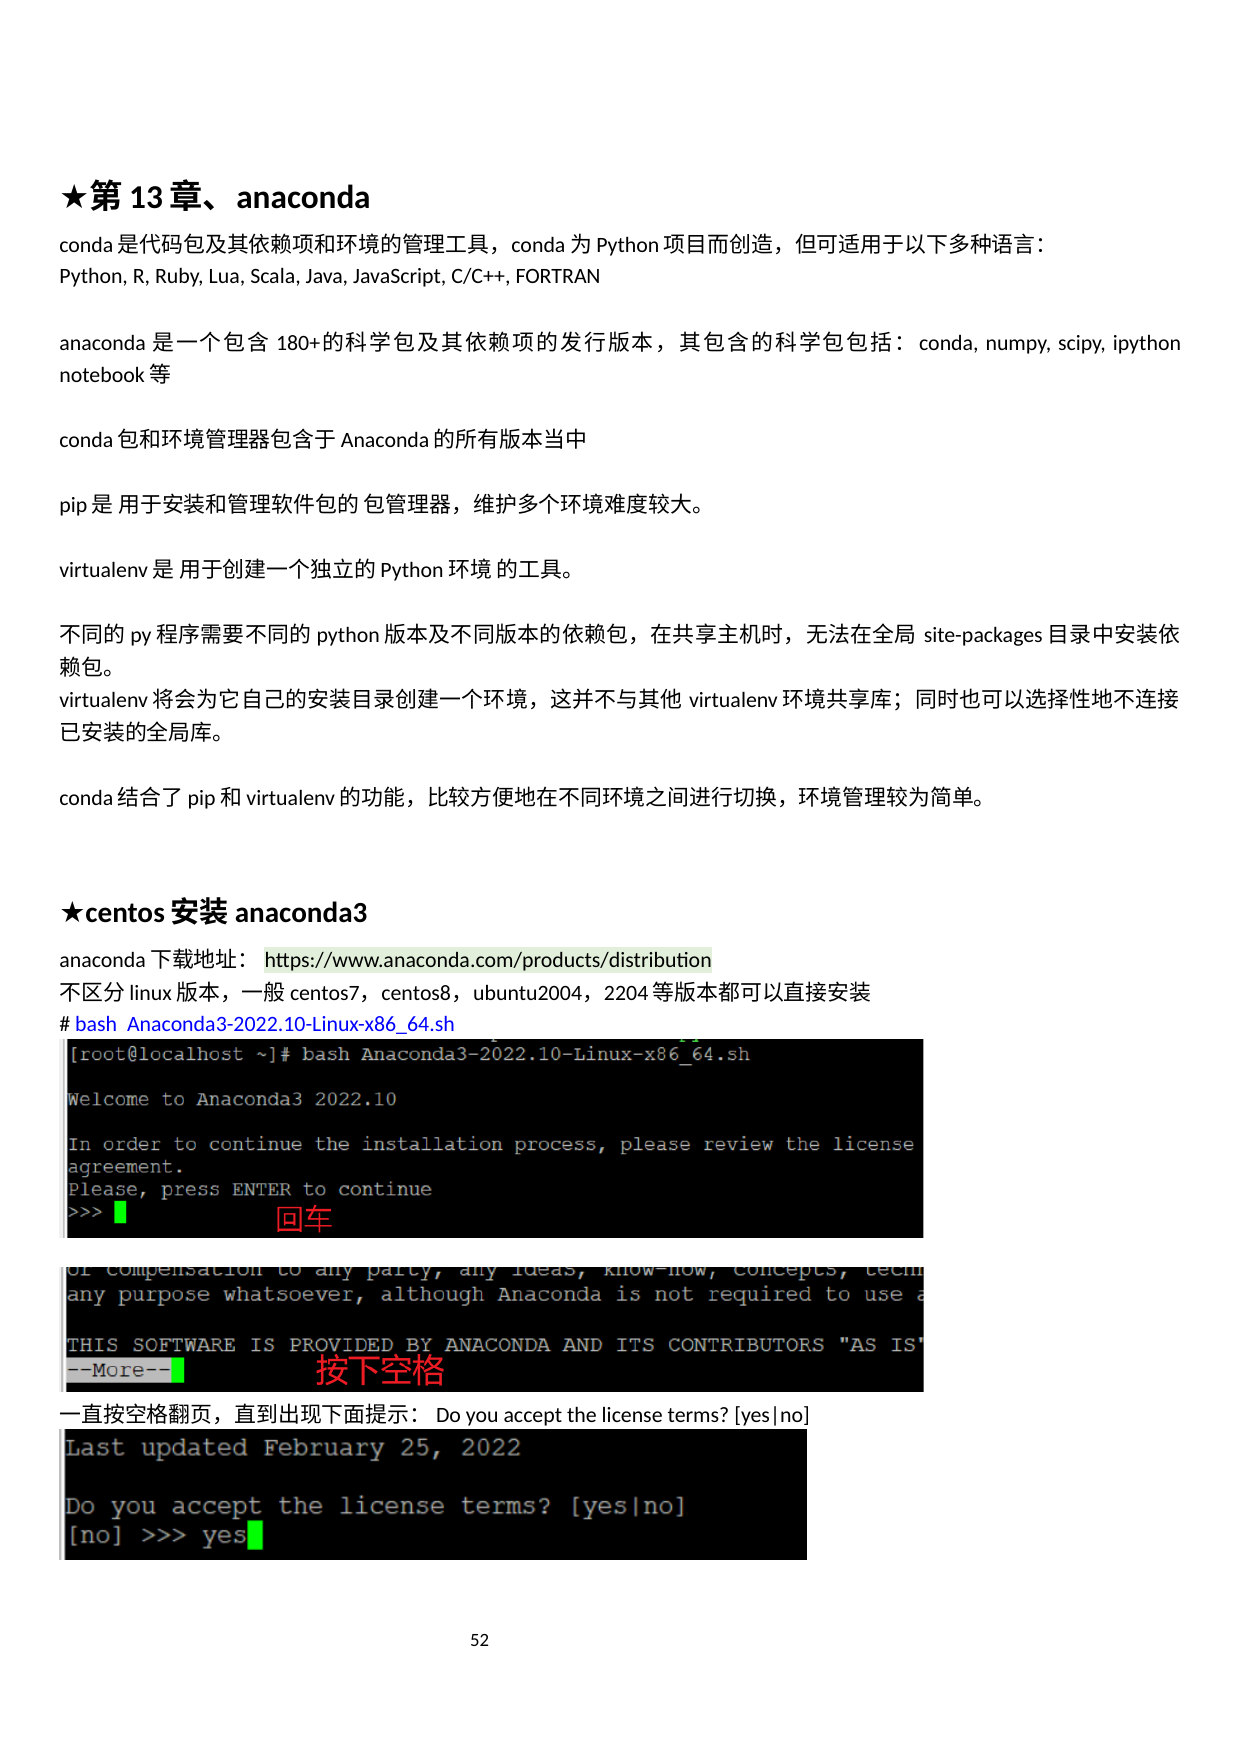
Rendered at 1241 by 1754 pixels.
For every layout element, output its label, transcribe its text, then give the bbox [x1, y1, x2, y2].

text ★第13章、anaconda [59, 162, 1181, 227]
text conda包和环境管理器包含于Anaconda的所有版本当中 [59, 422, 1181, 454]
text Python, R, Ruby, Lua, Scala, Java, JavaScript, C/C++, FORTRAN [59, 259, 1181, 292]
text pip是 用于安装和管理软件包的 包管理器，维护多个环境难度较大。 [59, 487, 1181, 519]
text anaconda下载地址： https://www.anaconda.com/products/distribution [59, 942, 1181, 974]
picture [59, 1039, 924, 1238]
picture [59, 1429, 807, 1560]
text 不区分linux版本，一般centos7，centos8，ubuntu2004，2204等版本都可以直接安装 [59, 974, 1181, 1007]
text conda是代码包及其依赖项和环境的管理工具，conda为Python项目而创造，但可适用于以下多种语言： [59, 227, 1181, 259]
text 不同的py程序需要不同的python版本及不同版本的依赖包，在共享主机时，无法在全局site-packages目录中安装依赖包。 [59, 617, 1181, 682]
text 一直按空格翻页，直到出现下面提示： Do you accept the license terms? [yes|no] [59, 1397, 1181, 1429]
text anaconda是一个包含180+的科学包及其依赖项的发行版本，其包含的科学包包括：conda, numpy, scipy, ipython notebook等 [59, 324, 1181, 389]
text virtualenv是 用于创建一个独立的Python环境 的工具。 [59, 552, 1181, 584]
text virtualenv将会为它自己的安装目录创建一个环境，这并不与其他virtualenv环境共享库；同时也可以选择性地不连接已安装的全局库。 [59, 682, 1181, 747]
text conda结合了pip和virtualenv的功能，比较方便地在不同环境之间进行切换，环境管理较为简单。 [59, 779, 1181, 812]
text ★centos安装anaconda3 [59, 877, 1181, 942]
picture [59, 1267, 924, 1392]
text # bash Anaconda3-2022.10-Linux-x86_64.sh [59, 1007, 1181, 1039]
